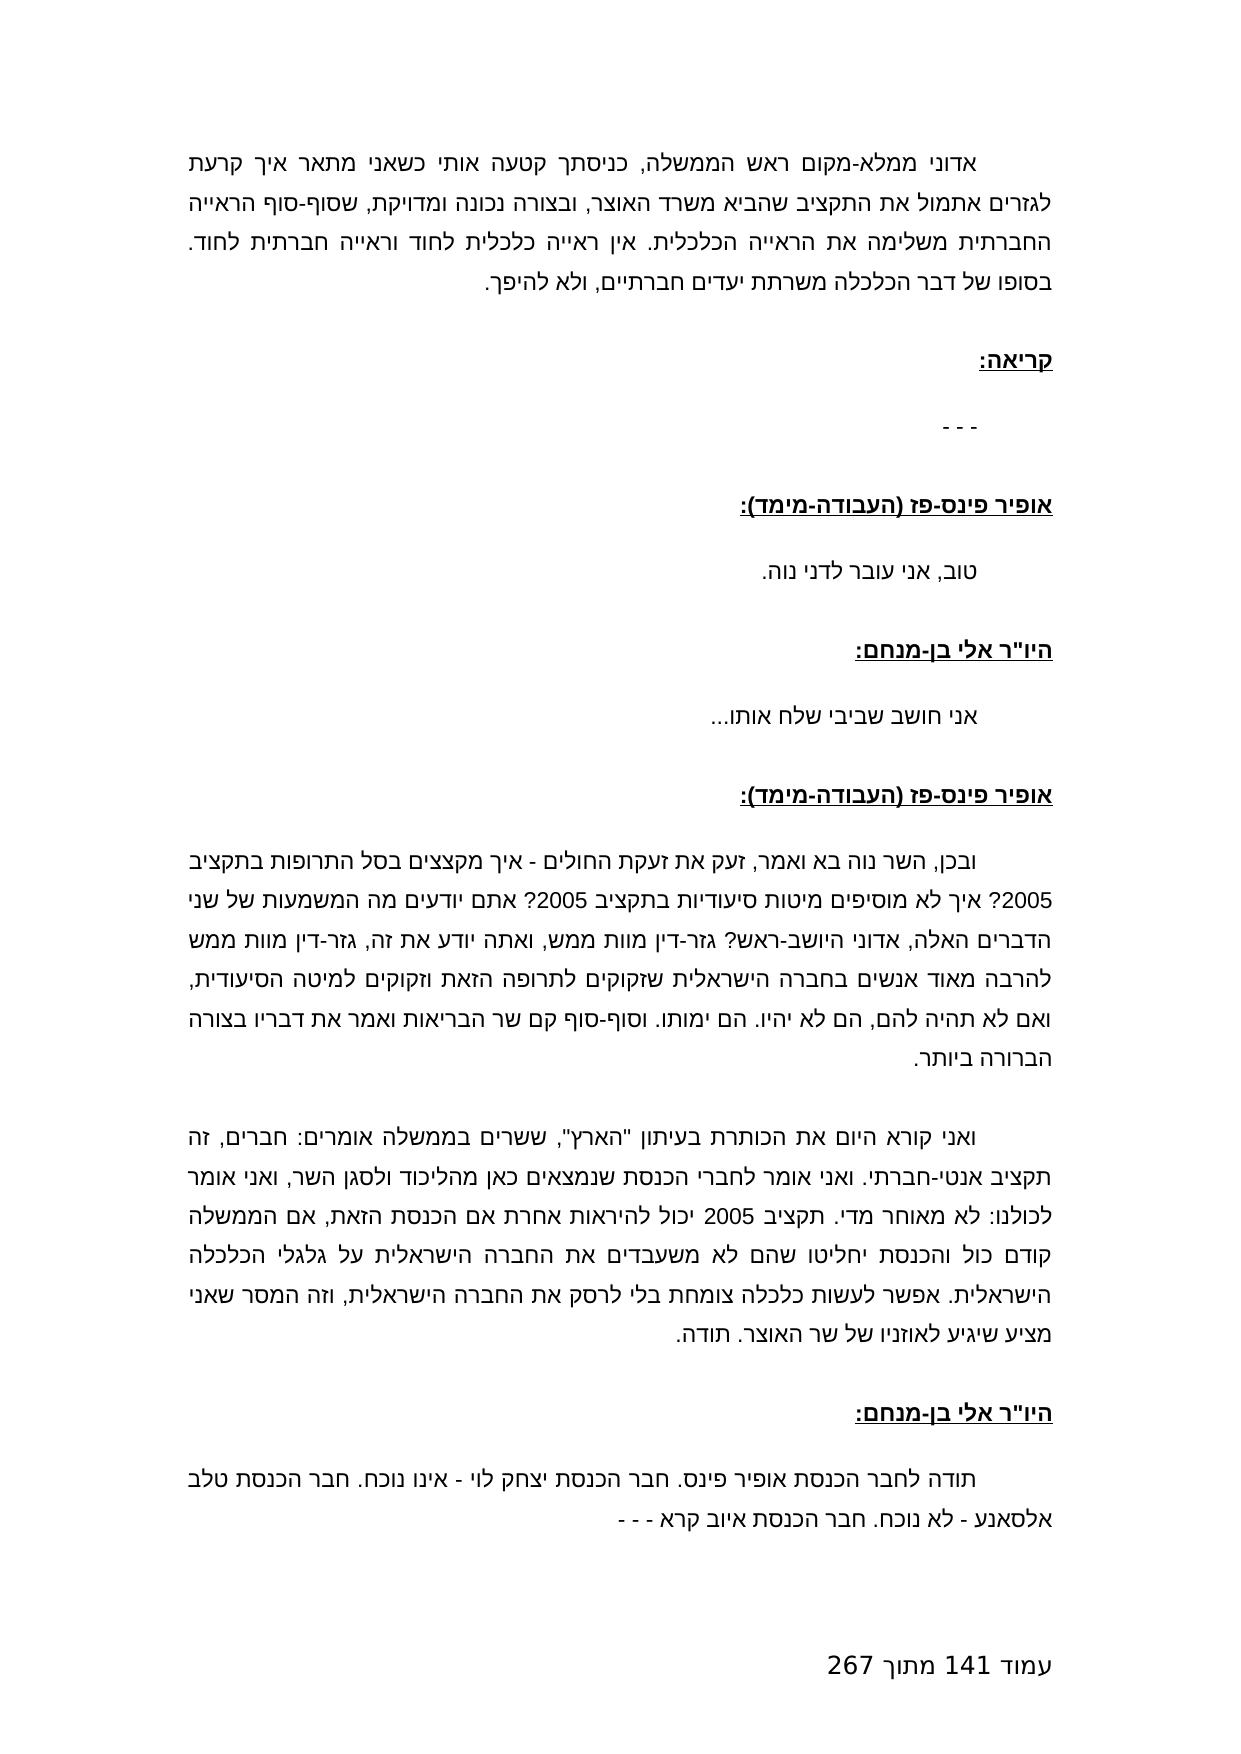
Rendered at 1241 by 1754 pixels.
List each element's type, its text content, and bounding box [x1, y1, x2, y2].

text טוב, אני עובר לדני נוה. [187, 558, 1053, 584]
text - - - [187, 413, 1053, 439]
text אני חושב שביבי שלח אותו... [187, 703, 1053, 729]
text אדוני ממלא-מקום ראש הממשלה, כניסתך קטעה אותי כשאני מתאר איך קרעת לגזרים אתמול את התקציב שהביא משרד האוצר, ובצורה נכונה ומדויקת, שסוף-סוף הראייה החברתית משלימה את הראייה הכלכלית. אין ראייה כלכלית לחוד וראייה חברתית לחוד. בסופו של דבר הכלכלה משרתת יעדים חברתיים, ולא להיפך. [187, 150, 1053, 295]
text ובכן, השר נוה בא ואמר, זעק את זעקת החולים - איך מקצצים בסל התרופות בתקציב 2005? איך לא מוסיפים מיטות סיעודיות בתקציב 2005? אתם יודעים מה המשמעות של שני הדברים האלה, אדוני היושב-ראש? גזר-דין מוות ממש, ואתה יודע את זה, גזר-דין מוות ממש להרבה מאוד אנשים בחברה הישראלית שזקוקים לתרופה הזאת וזקוקים למיטה הסיעודית, ואם לא תהיה להם, הם לא יהיו. הם ימותו. וסוף-סוף קם שר הבריאות ואמר את דבריו בצורה הברורה ביותר. [187, 848, 1053, 1071]
text היו"ר אלי בן-מנחם: [187, 1400, 1053, 1427]
text אופיר פינס-פז (העבודה-מימד): [187, 782, 1053, 808]
text תודה לחבר הכנסת אופיר פינס. חבר הכנסת יצחק לוי - אינו נוכח. חבר הכנסת טלב אלסאנע - לא נוכח. חבר הכנסת איוב קרא - - - [187, 1466, 1053, 1532]
text היו"ר אלי בן-מנחם: [187, 637, 1053, 663]
text קריאה: [187, 347, 1053, 374]
text ואני קורא היום את הכותרת בעיתון "הארץ", ששרים בממשלה אומרים: חברים, זה תקציב אנטי-חברתי. ואני אומר לחברי הכנסת שנמצאים כאן מהליכוד ולסגן השר, ואני אומר לכולנו: לא מאוחר מדי. תקציב 2005 יכול להיראות אחרת אם הכנסת הזאת, אם הממשלה קודם כול והכנסת יחליטו שהם לא משעבדים את החברה הישראלית על גלגלי הכלכלה הישראלית. אפשר לעשות כלכלה צומחת בלי לרסק את החברה הישראלית, וזה המסר שאני מציע שיגיע לאוזניו של שר האוצר. תודה. [187, 1124, 1053, 1348]
text אופיר פינס-פז (העבודה-מימד): [187, 492, 1053, 518]
